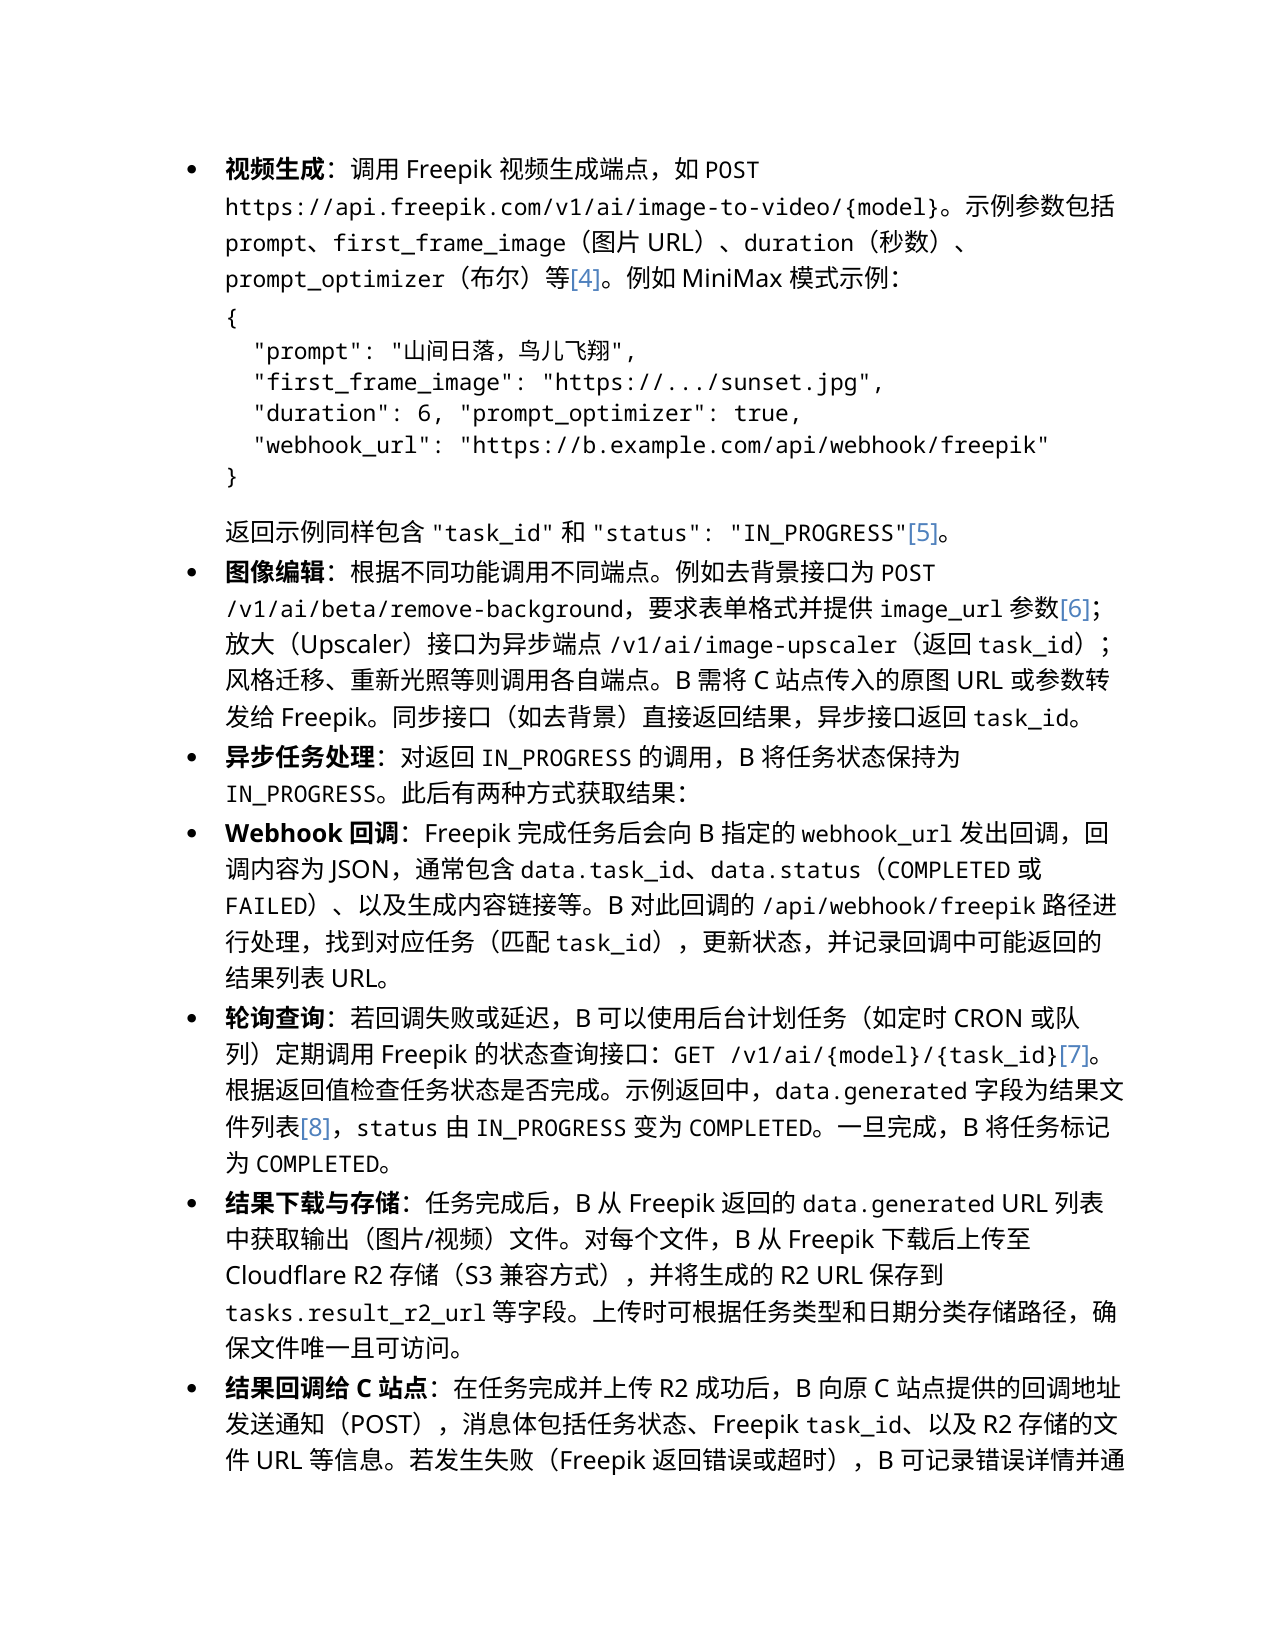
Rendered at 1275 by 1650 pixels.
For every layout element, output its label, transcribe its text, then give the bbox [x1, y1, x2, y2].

list 图像编辑：根据不同功能调用不同端点。例如去背景接口为 POST /v1/ai/beta/remove-background，要求表单格式并提供 image_url 参数[6]；放大（Upscaler）接口为异步端点 /v1/ai/image-upscaler（返回 task_id）；风格迁移、重新光照等则调用各自端点。B 需将 C 站点传入的原图 URL 或参数转发给 Freepik。同步接口（如去背景）直接返回结果，异步接口返回 task_id。 [187, 552, 1125, 733]
list 返回示例同样包含 "task_id" 和 "status": "IN_PROGRESS"[5]。 [187, 512, 1125, 548]
list 视频生成：调用 Freepik 视频生成端点，如 POST https://api.freepik.com/v1/ai/image-to-video/{model}。示例参数包括 prompt、first_frame_image（图片 URL）、duration（秒数）、prompt_optimizer（布尔）等[4]。例如 MiniMax 模式示例： [187, 150, 1125, 295]
list Webhook 回调：Freepik 完成任务后会向 B 指定的 webhook_url 发出回调，回调内容为 JSON，通常包含 data.task_id、data.status（COMPLETED 或 FAILED）、以及生成内容链接等。B 对此回调的 /api/webhook/freepik 路径进行处理，找到对应任务（匹配 task_id），更新状态，并记录回调中可能返回的结果列表 URL。 [187, 813, 1125, 994]
list 轮询查询：若回调失败或延迟，B 可以使用后台计划任务（如定时 CRON 或队列）定期调用 Freepik 的状态查询接口：GET /v1/ai/{model}/{task_id}[7]。根据返回值检查任务状态是否完成。示例返回中，data.generated 字段为结果文件列表[8]，status 由 IN_PROGRESS 变为 COMPLETED。一旦完成，B 将任务标记为 COMPLETED。 [187, 998, 1125, 1179]
list 结果下载与存储：任务完成后，B 从 Freepik 返回的 data.generated URL 列表中获取输出（图片/视频）文件。对每个文件，B 从 Freepik 下载后上传至 Cloudflare R2 存储（S3 兼容方式），并将生成的 R2 URL 保存到 tasks.result_r2_url 等字段。上传时可根据任务类型和日期分类存储路径，确保文件唯一且可访问。 [187, 1183, 1125, 1364]
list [187, 1368, 1125, 1477]
list 异步任务处理：对返回 IN_PROGRESS 的调用，B 将任务状态保持为 IN_PROGRESS。此后有两种方式获取结果： [187, 737, 1125, 809]
list { "prompt": "山间日落，鸟儿飞翔", "first_frame_image": "https://.../sunset.jpg", "duration": 6, "prompt_optimizer": true, "webhook_url": "https://b.example.com/api/webhook/freepik" } [187, 299, 1125, 491]
